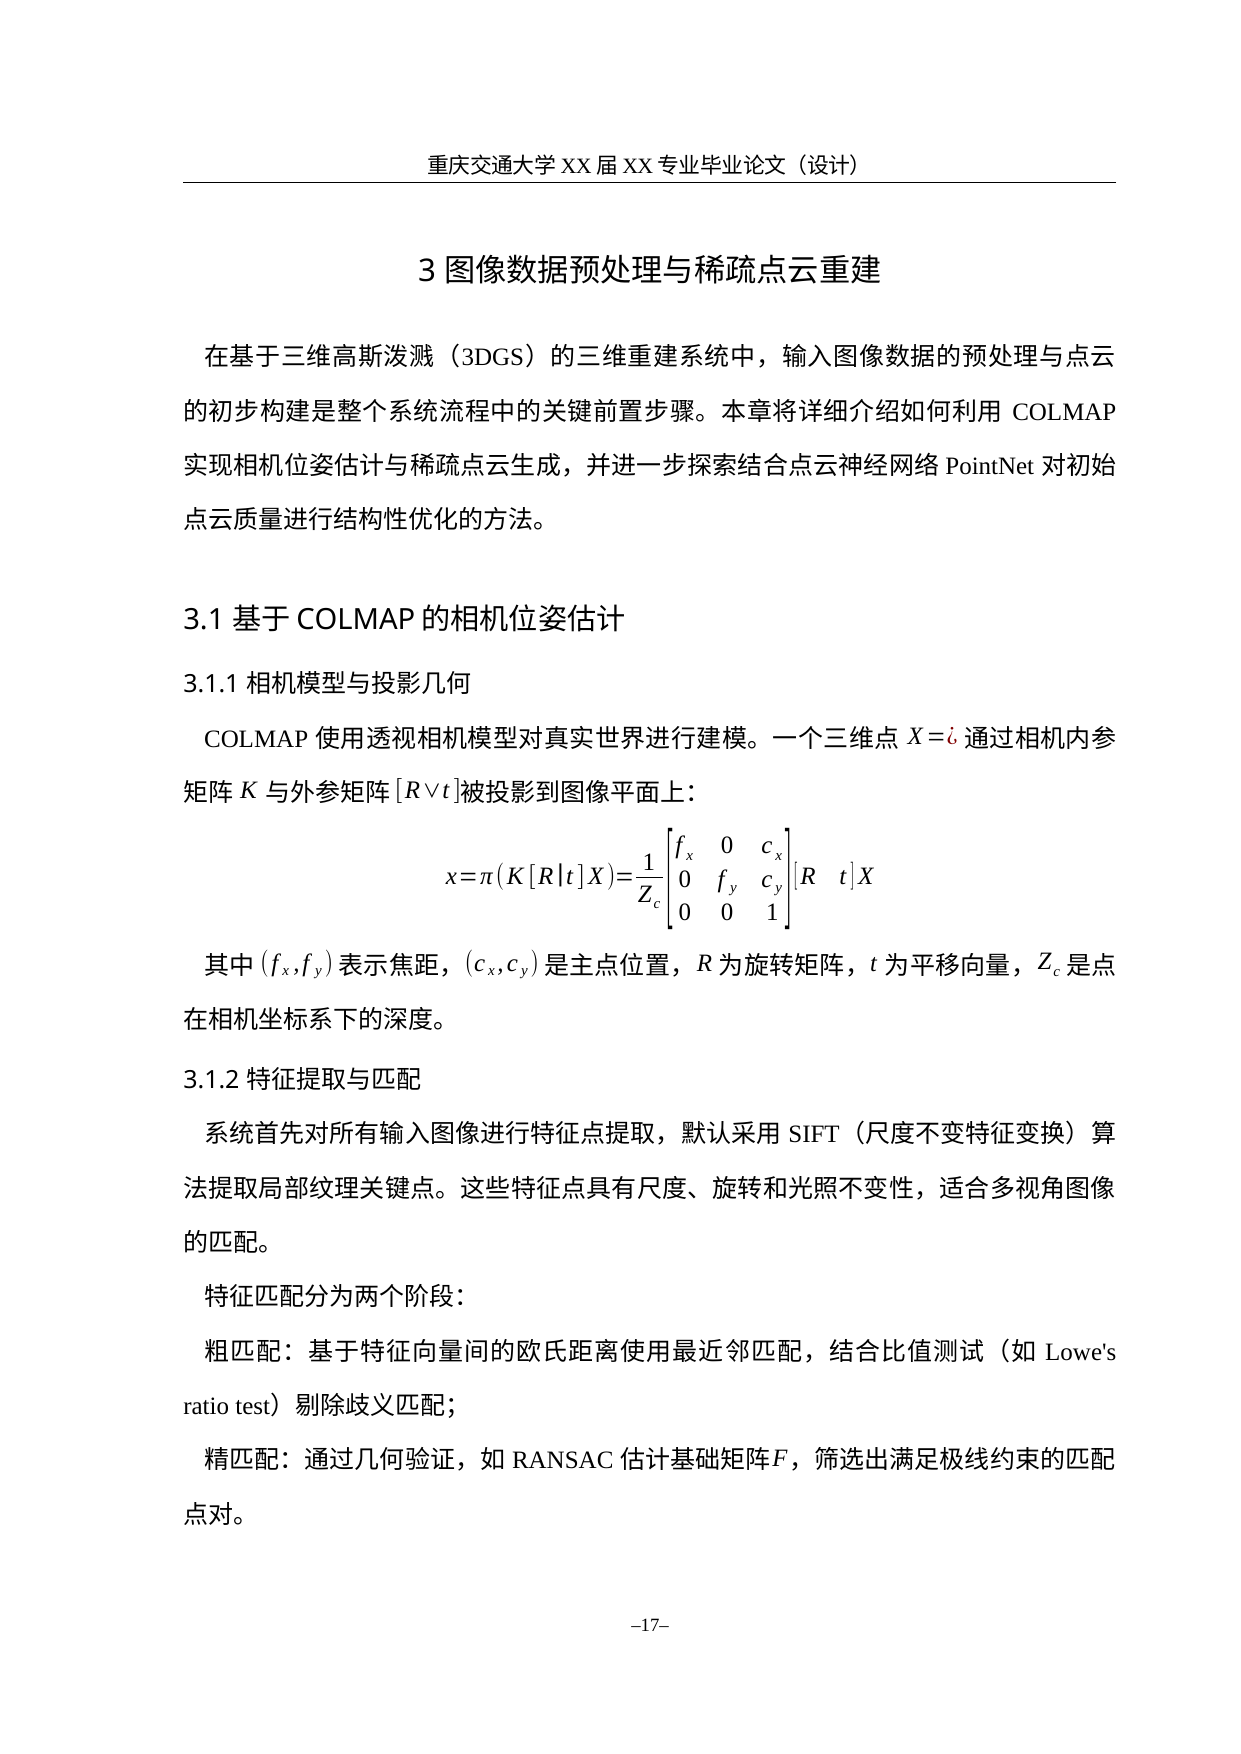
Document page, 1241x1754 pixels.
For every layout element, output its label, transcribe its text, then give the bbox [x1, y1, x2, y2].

text 特征匹配分为两个阶段： [183, 1277, 1116, 1313]
text 系统首先对所有输入图像进行特征点提取，默认采用 SIFT（尺度不变特征变换）算法提取局部纹理关键点。这些特征点具有尺度、旋转和光照不变性，适合多视角图像的匹配。 [183, 1114, 1116, 1259]
text 其中 表示焦距， 是主点位置， 为旋转矩阵， 为平移向量， 是点在相机坐标系下的深度。 [183, 945, 1116, 1036]
subtitle 3.1.1 相机模型与投影几何 [183, 664, 1116, 700]
text COLMAP 使用透视相机模型对真实世界进行建模。一个三维点 通过相机内参矩阵 与外参矩阵 被投影到图像平面上： [183, 718, 1116, 809]
subtitle 3.1.2 特征提取与匹配 [183, 1059, 1116, 1096]
subtitle 3 图像数据预处理与稀疏点云重建 [183, 246, 1116, 291]
text 精匹配：通过几何验证，如 RANSAC 估计基础矩阵，筛选出满足极线约束的匹配点对。 [183, 1440, 1116, 1531]
text 在基于三维高斯泼溅（3DGS）的三维重建系统中，输入图像数据的预处理与点云的初步构建是整个系统流程中的关键前置步骤。本章将详细介绍如何利用 COLMAP 实现相机位姿估计与稀疏点云生成，并进一步探索结合点云神经网络 PointNet 对初始点云质量进行结构性优化的方法。 [183, 337, 1116, 536]
subtitle 3.1 基于COLMAP的相机位姿估计 [183, 595, 1116, 638]
text 粗匹配：基于特征向量间的欧氏距离使用最近邻匹配，结合比值测试（如 Lowe's ratio test）剔除歧义匹配； [183, 1331, 1116, 1422]
